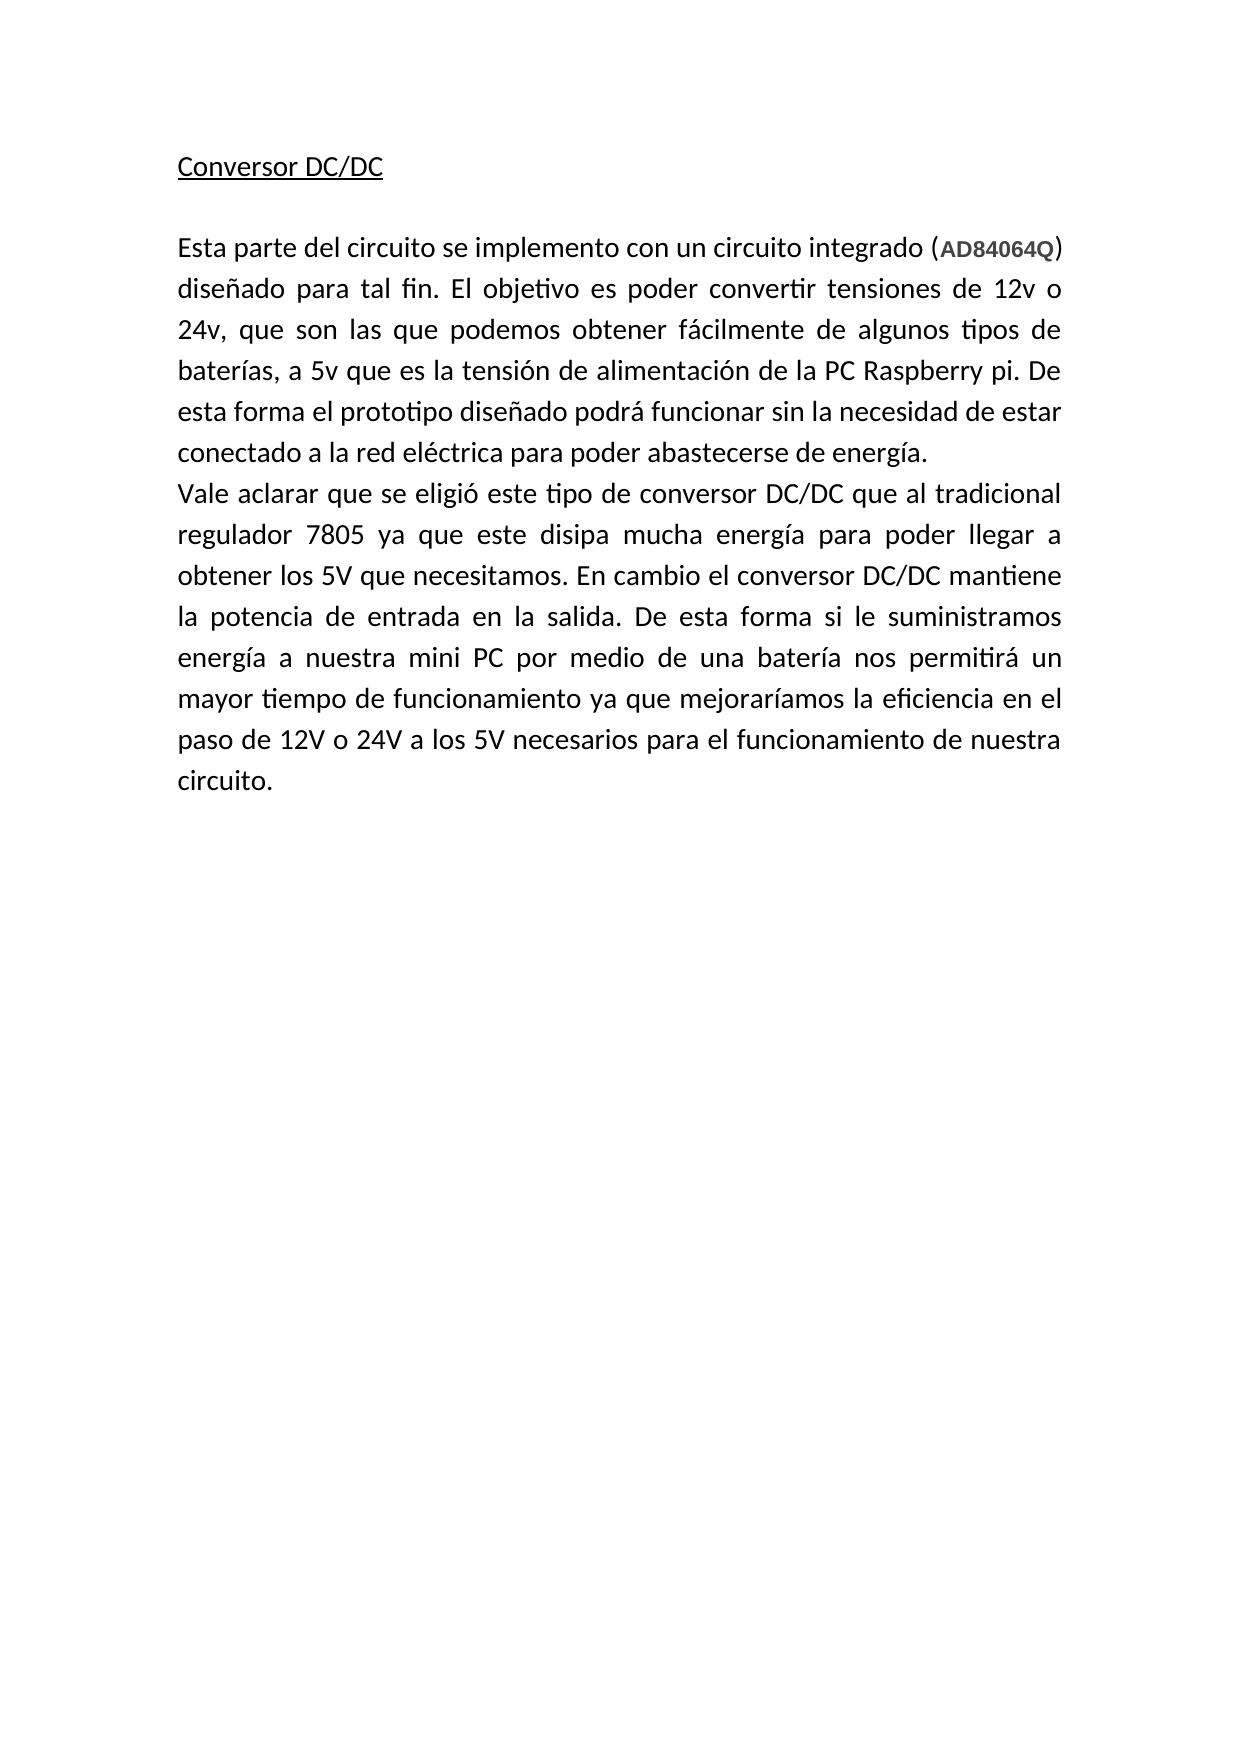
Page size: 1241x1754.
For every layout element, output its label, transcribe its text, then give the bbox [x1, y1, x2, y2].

text Esta parte del circuito se implemento con un circuito integrado (AD84064Q) diseñado para tal fin. El objetivo es poder convertir tensiones de 12v o 24v, que son las que podemos obtener fácilmente de algunos tipos de baterías, a 5v que es la tensión de alimentación de la PC Raspberry pi. De esta forma el prototipo diseñado podrá funcionar sin la necesidad de estar conectado a la red eléctrica para poder abastecerse de energía. [177, 229, 1063, 470]
text Vale aclarar que se eligió este tipo de conversor DC/DC que al tradicional regulador 7805 ya que este disipa mucha energía para poder llegar a obtener los 5V que necesitamos. En cambio el conversor DC/DC mantiene la potencia de entrada en la salida. De esta forma si le suministramos energía a nuestra mini PC por medio de una batería nos permitirá un mayor tiempo de funcionamiento ya que mejoraríamos la eficiencia en el paso de 12V o 24V a los 5V necesarios para el funcionamiento de nuestra circuito. [177, 475, 1063, 797]
text Conversor DC/DC [177, 148, 1063, 183]
